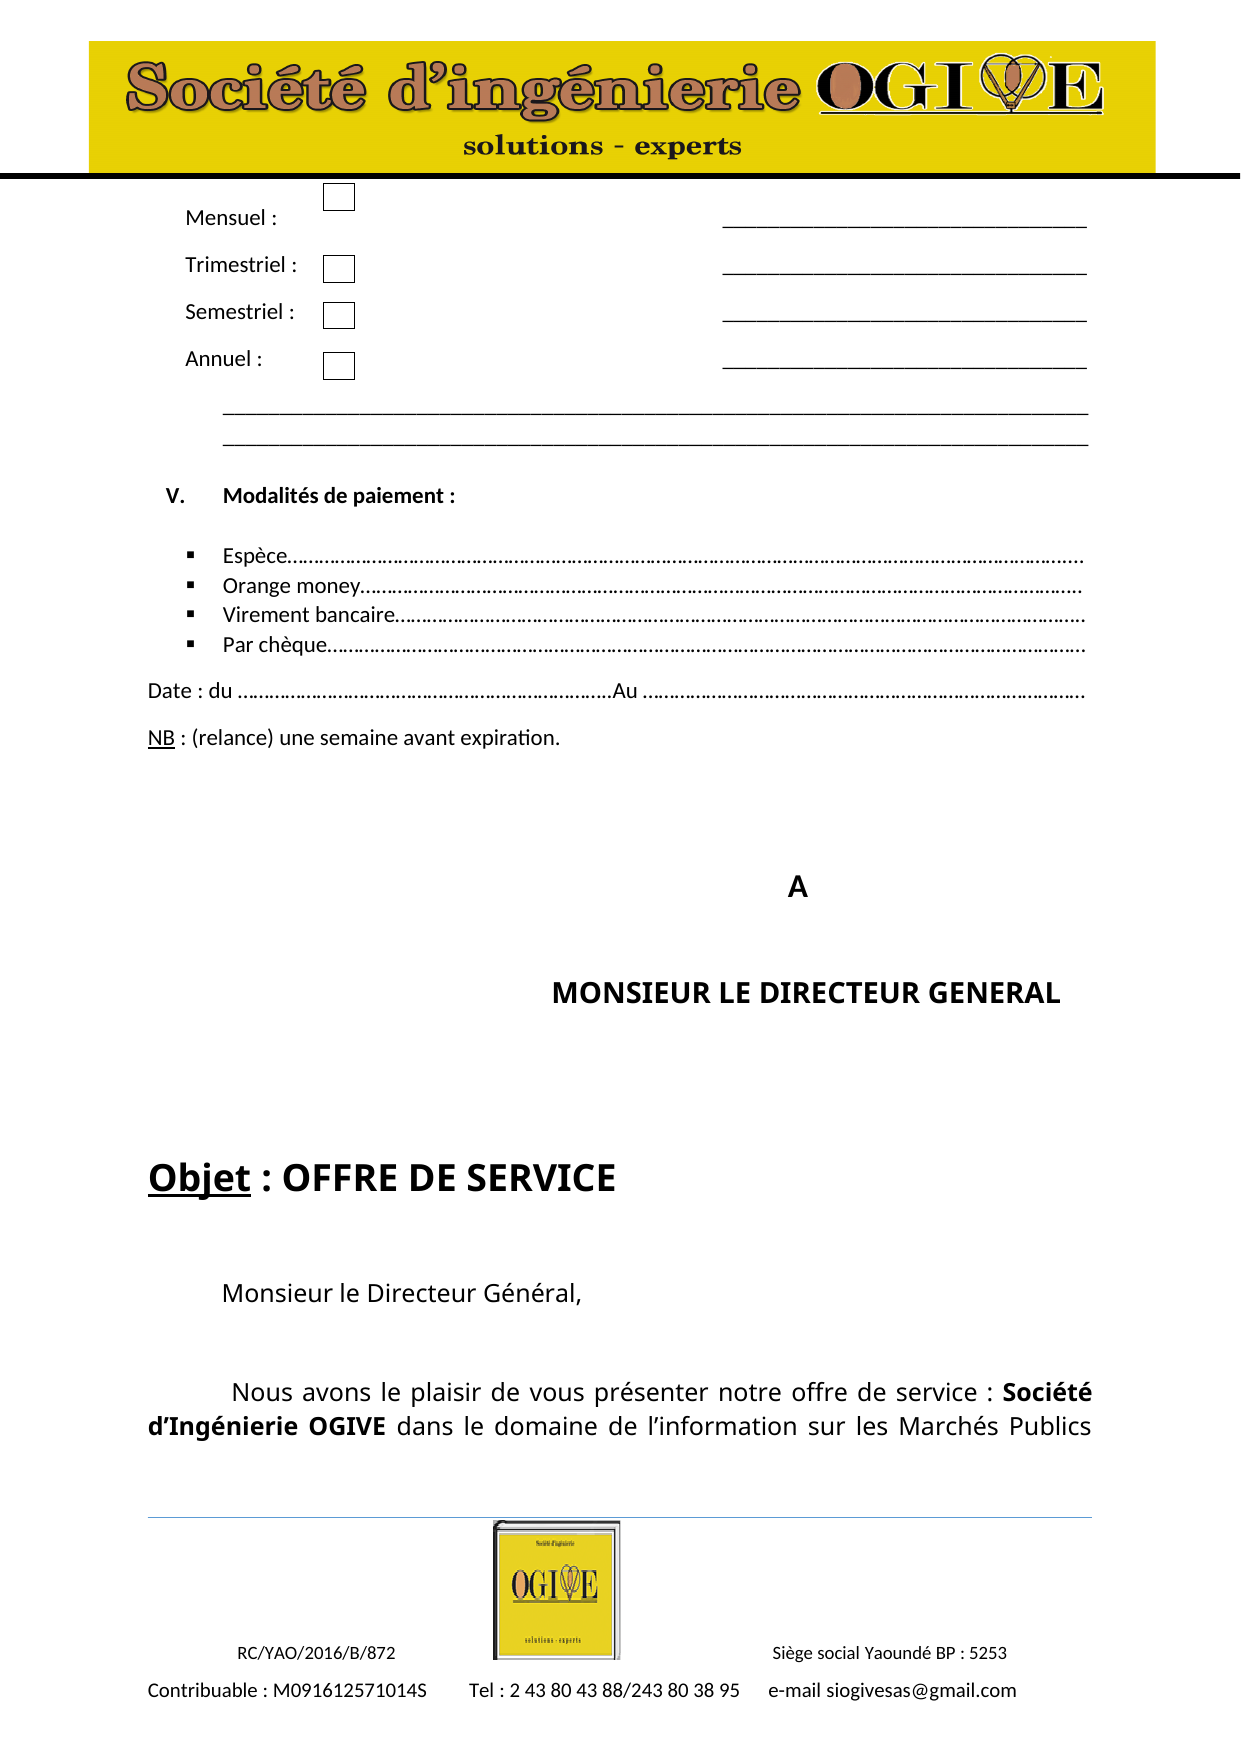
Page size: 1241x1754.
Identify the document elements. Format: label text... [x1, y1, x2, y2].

text Date : du ……………………………………………………………..Au ………………………………………………………………………… [148, 676, 1092, 704]
list Espèce………………………………………………………………………………………………………………………………….... [185, 541, 1092, 569]
text Semestriel : ________________________________ [148, 297, 1092, 325]
list Par chèque……………………………………………………………………………………………………………………………… [185, 630, 1092, 658]
list ________________________________________________________________________________________________________________________________________________________ [223, 391, 1092, 449]
text Annuel : ________________________________ [148, 344, 1092, 372]
list Virement bancaire………………………………………………………………………………………………………………….. [185, 600, 1092, 628]
text NB : (relance) une semaine avant expiration. [148, 723, 1092, 751]
text Trimestriel : ________________________________ [148, 250, 1092, 278]
picture [493, 1520, 621, 1660]
list Orange money……………………………………………………………………………………………………………………….. [185, 571, 1092, 599]
list Modalités de paiement : [185, 481, 1092, 509]
text Objet : OFFRE DE SERVICE [148, 1151, 1092, 1202]
picture [88, 41, 1156, 173]
text MONSIEUR LE DIRECTEUR GENERAL [148, 973, 1092, 1012]
text Monsieur le Directeur Général, [148, 1276, 1092, 1310]
text Mensuel : ________________________________ [148, 173, 1092, 231]
text A [148, 865, 1092, 906]
